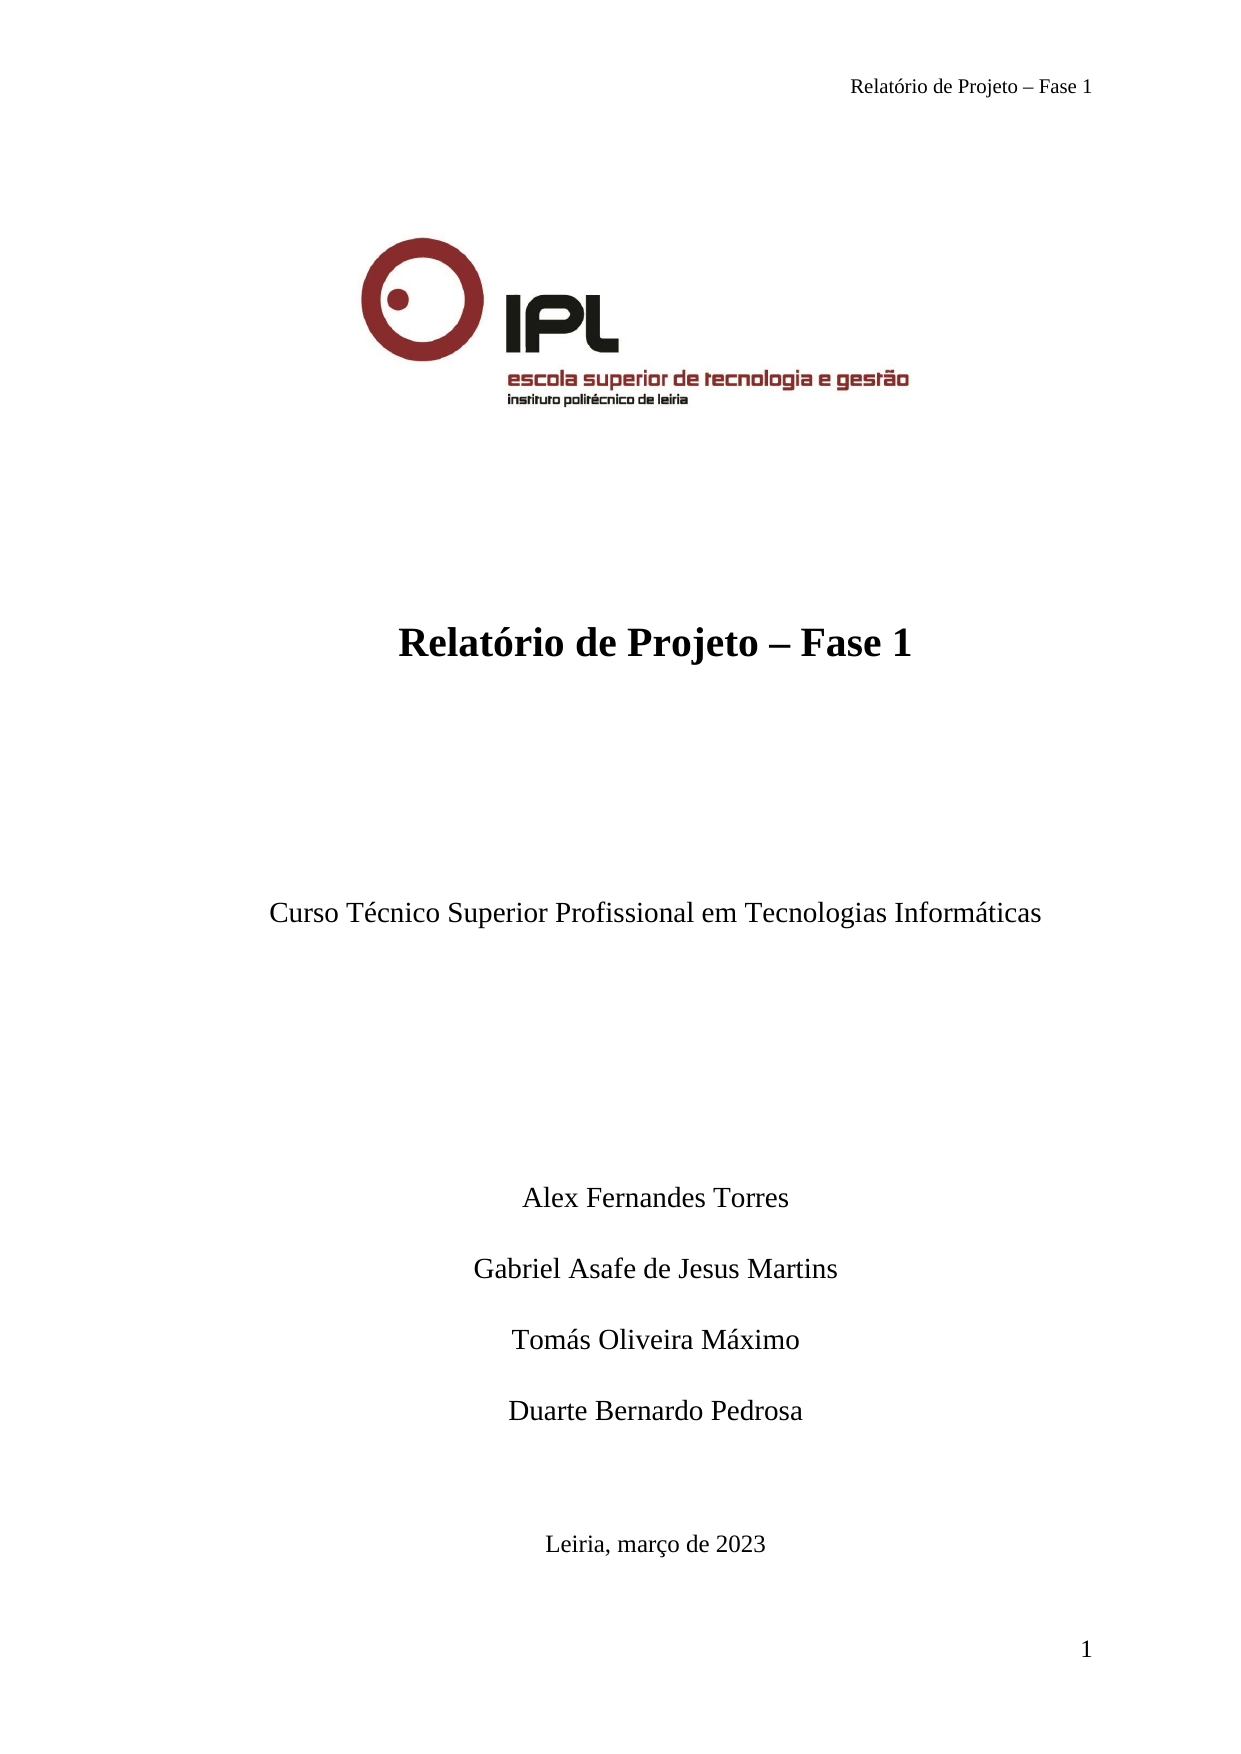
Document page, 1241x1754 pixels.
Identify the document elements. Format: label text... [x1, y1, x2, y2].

text Relatório de Projeto – Fase 1 [177, 617, 1092, 665]
text Duarte Bernardo Pedrosa [177, 1393, 1092, 1427]
text Leiria, março de 2023 [177, 1529, 1092, 1557]
text Tomás Oliveira Máximo [177, 1322, 1092, 1356]
text Alex Fernandes Torres [177, 1180, 1092, 1214]
text Gabriel Asafe de Jesus Martins [177, 1251, 1092, 1285]
picture [358, 233, 912, 412]
text Curso Técnico Superior Profissional em Tecnologias Informáticas [177, 896, 1092, 929]
